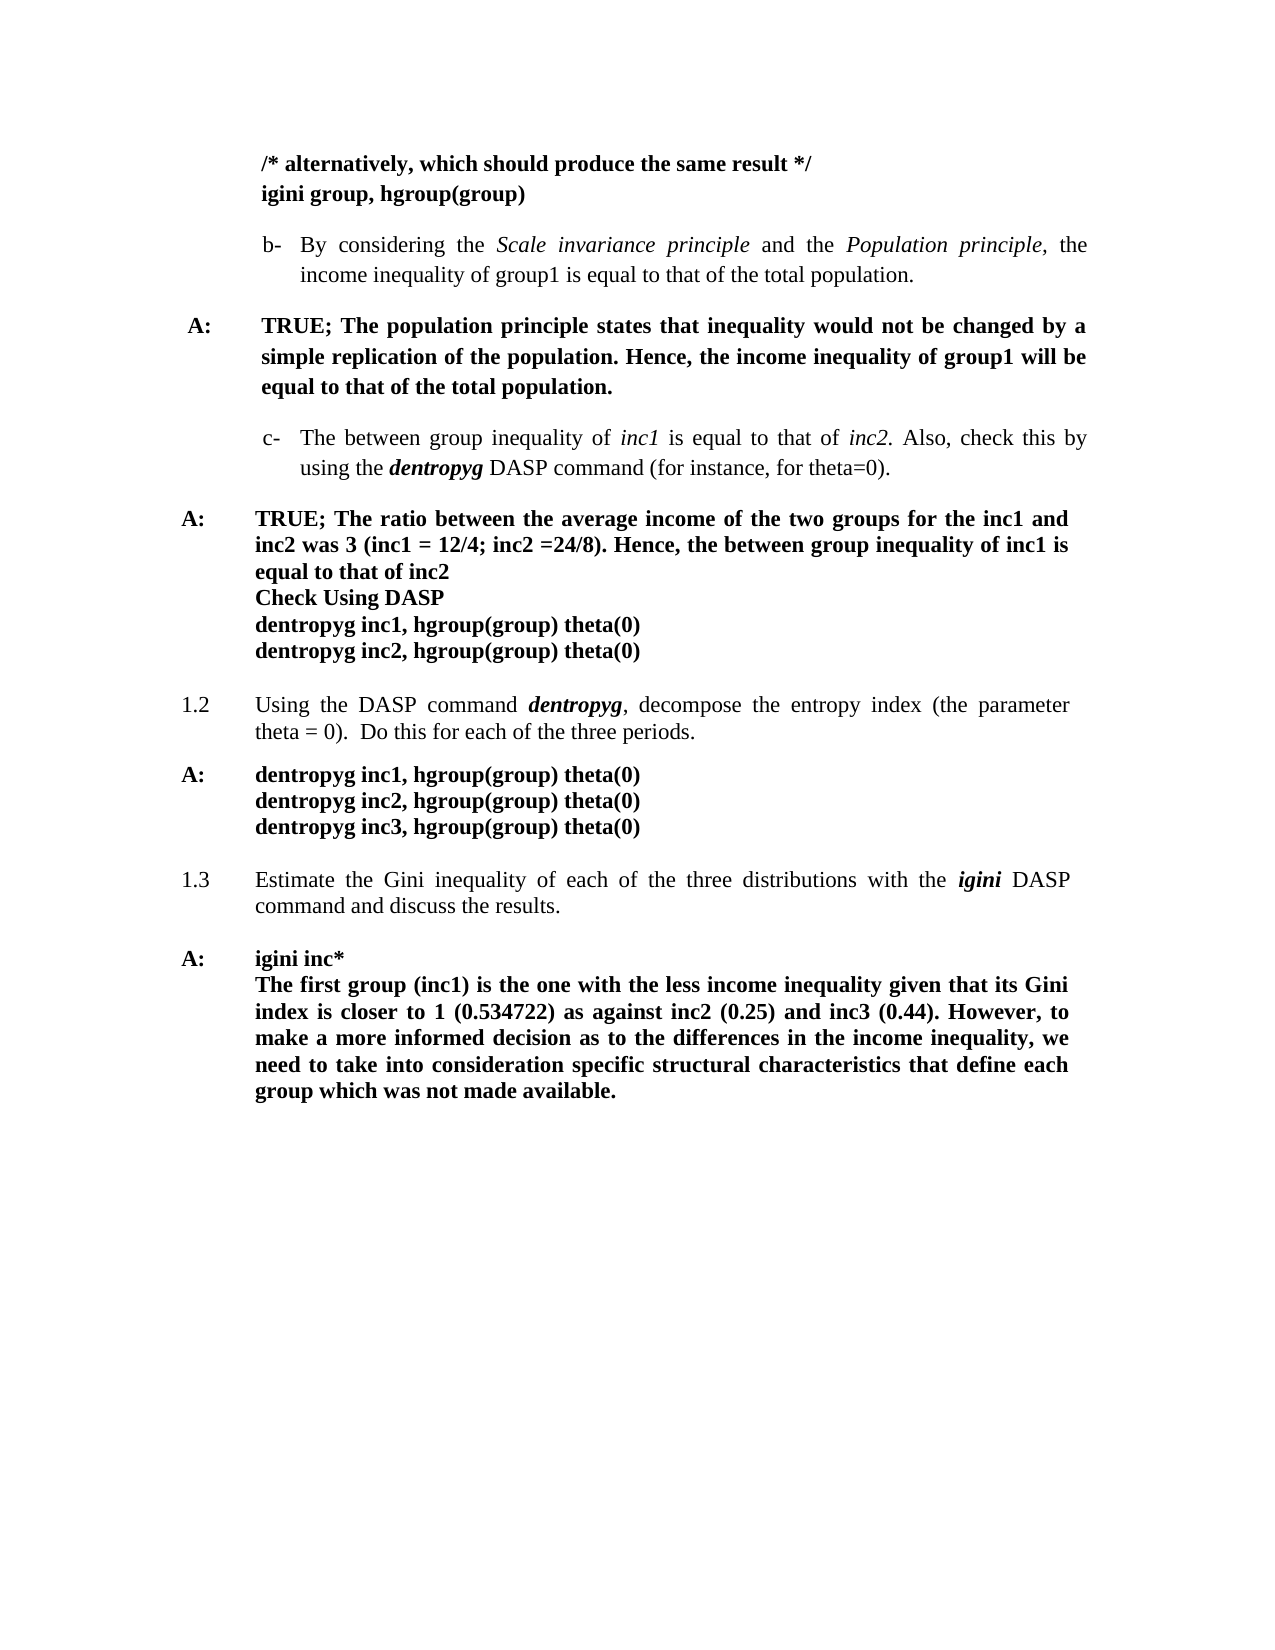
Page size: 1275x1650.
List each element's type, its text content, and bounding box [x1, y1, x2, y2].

text dentropyg inc3, hgroup(group) theta(0) [255, 813, 1070, 840]
list The between group inequality of inc1 is equal to that of inc2. Also, check this by using the dentropyg DASP command (for instance, for theta=0). [262, 424, 1087, 481]
text dentropyg inc2, hgroup(group) theta(0) [255, 787, 1070, 813]
text A: igini inc* [181, 945, 1070, 972]
text A: TRUE; The ratio between the average income of the two groups for the inc1 and inc2 was 3 (inc1 = 12/4; inc2 =24/8). Hence, the between group inequality of inc1 is equal to that of inc2 [181, 505, 1070, 584]
text dentropyg inc2, hgroup(group) theta(0) [255, 637, 1070, 663]
text The first group (inc1) is the one with the less income inequality given that its Gini index is closer to 1 (0.534722) as against inc2 (0.25) and inc3 (0.44). However, to make a more informed decision as to the differences in the income inequality, we need to take into consideration specific structural characteristics that define each group which was not made available. [181, 972, 1070, 1103]
text igini group, hgroup(group) [261, 180, 1087, 207]
text /* alternatively, which should produce the same result */ [261, 150, 1087, 176]
text Check Using DASP [181, 584, 1070, 611]
text 1.2 Using the DASP command dentropyg, decompose the entropy index (the parameter theta = 0). Do this for each of the three periods. [181, 691, 1070, 744]
text dentropyg inc1, hgroup(group) theta(0) [181, 611, 1070, 637]
text A: dentropyg inc1, hgroup(group) theta(0) [181, 761, 1070, 787]
text A: TRUE; The population principle states that inequality would not be changed by a simple replication of the population. Hence, the income inequality of group1 will be equal to that of the total population. [187, 312, 1087, 399]
text 1.3 Estimate the Gini inequality of each of the three distributions with the igini DASP command and discuss the results. [181, 866, 1070, 919]
list By considering the Scale invariance principle and the Population principle, the income inequality of group1 is equal to that of the total population. [262, 231, 1087, 288]
